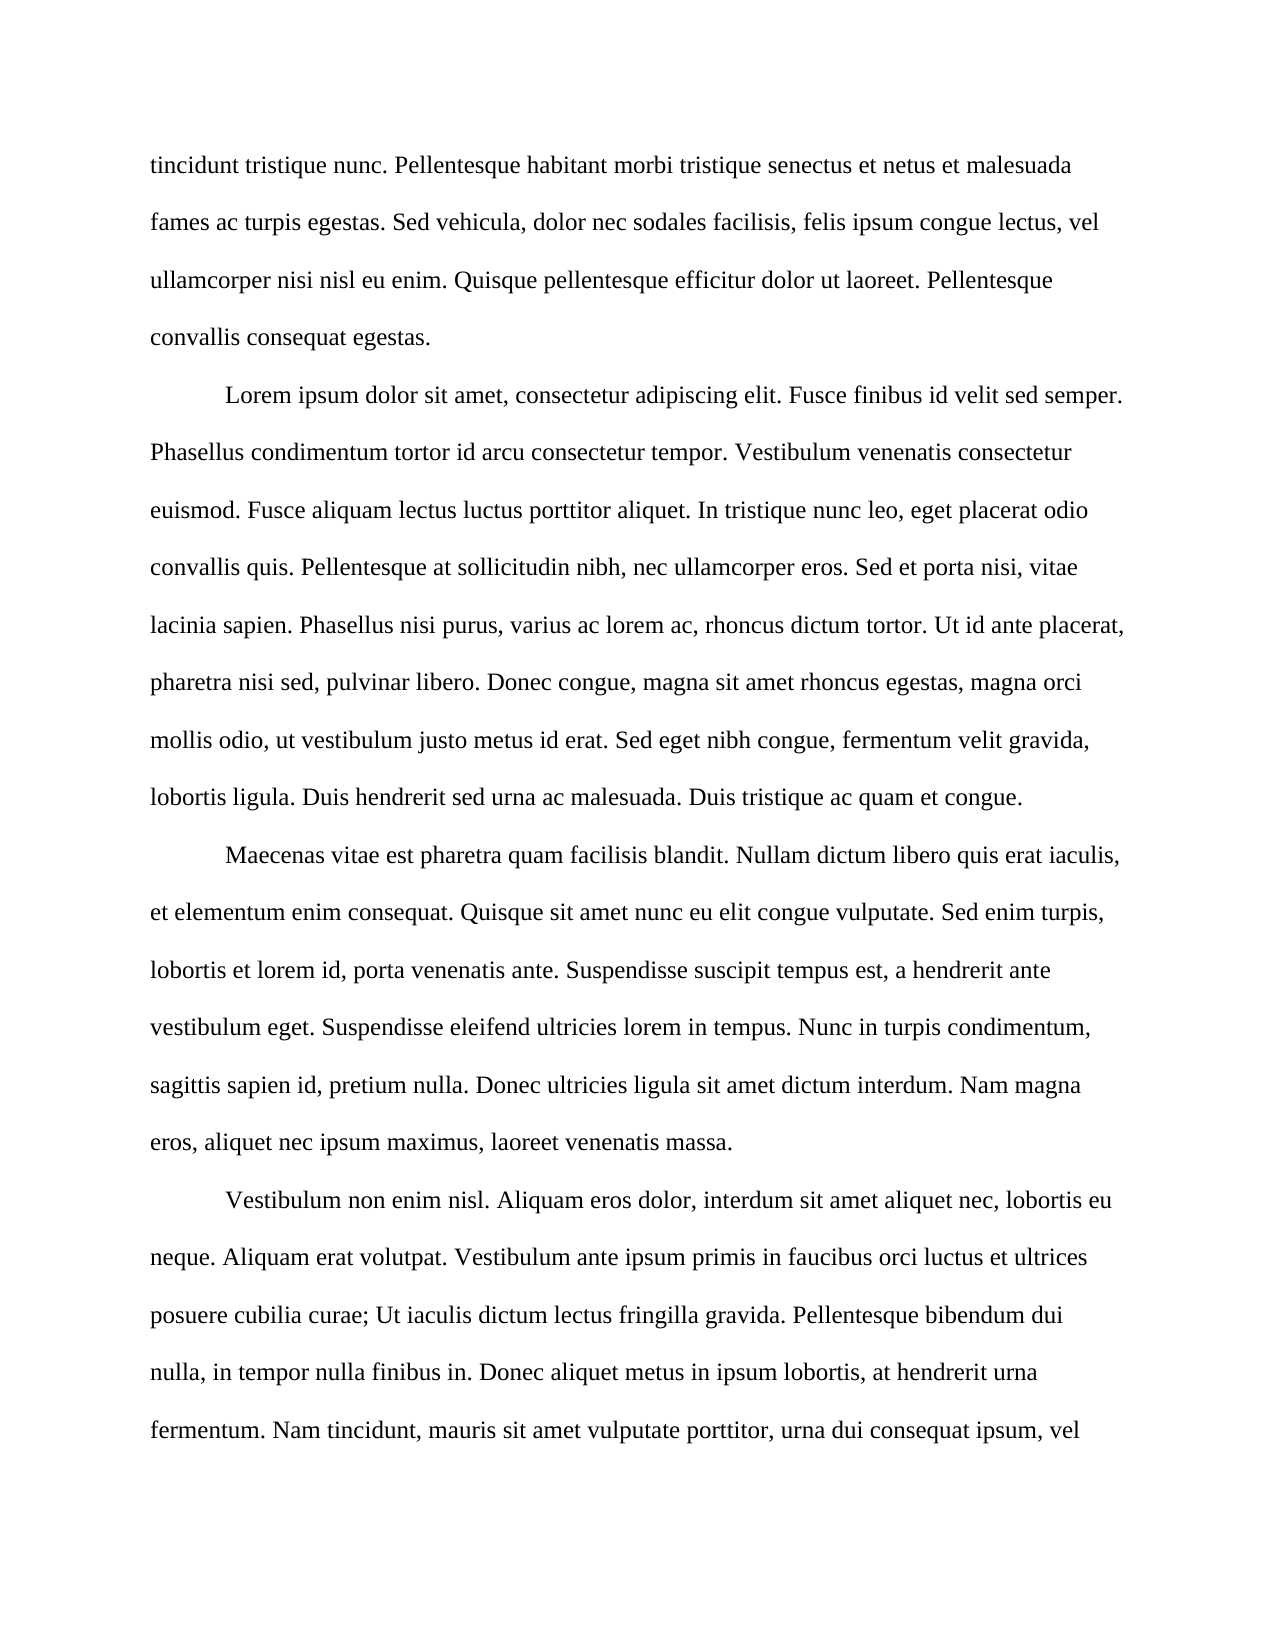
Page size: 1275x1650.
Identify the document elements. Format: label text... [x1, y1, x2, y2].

text Maecenas vitae est pharetra quam facilisis blandit. Nullam dictum libero quis erat iaculis, et elementum enim consequat. Quisque sit amet nunc eu elit congue vulputate. Sed enim turpis, lobortis et lorem id, porta venenatis ante. Suspendisse suscipit tempus est, a hendrerit ante vestibulum eget. Suspendisse eleifend ultricies lorem in tempus. Nunc in turpis condimentum, sagittis sapien id, pretium nulla. Donec ultricies ligula sit amet dictum interdum. Nam magna eros, aliquet nec ipsum maximus, laoreet venenatis massa. [150, 840, 1125, 1156]
text Lorem ipsum dolor sit amet, consectetur adipiscing elit. Fusce finibus id velit sed semper. Phasellus condimentum tortor id arcu consectetur tempor. Vestibulum venenatis consectetur euismod. Fusce aliquam lectus luctus porttitor aliquet. In tristique nunc leo, eget placerat odio convallis quis. Pellentesque at sollicitudin nibh, nec ullamcorper eros. Sed et porta nisi, vitae lacinia sapien. Phasellus nisi purus, varius ac lorem ac, rhoncus dictum tortor. Ut id ante placerat, pharetra nisi sed, pulvinar libero. Donec congue, magna sit amet rhoncus egestas, magna orci mollis odio, ut vestibulum justo metus id erat. Sed eget nibh congue, fermentum velit gravida, lobortis ligula. Duis hendrerit sed urna ac malesuada. Duis tristique ac quam et congue. [150, 380, 1125, 811]
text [150, 1185, 1125, 1444]
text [150, 150, 1125, 351]
